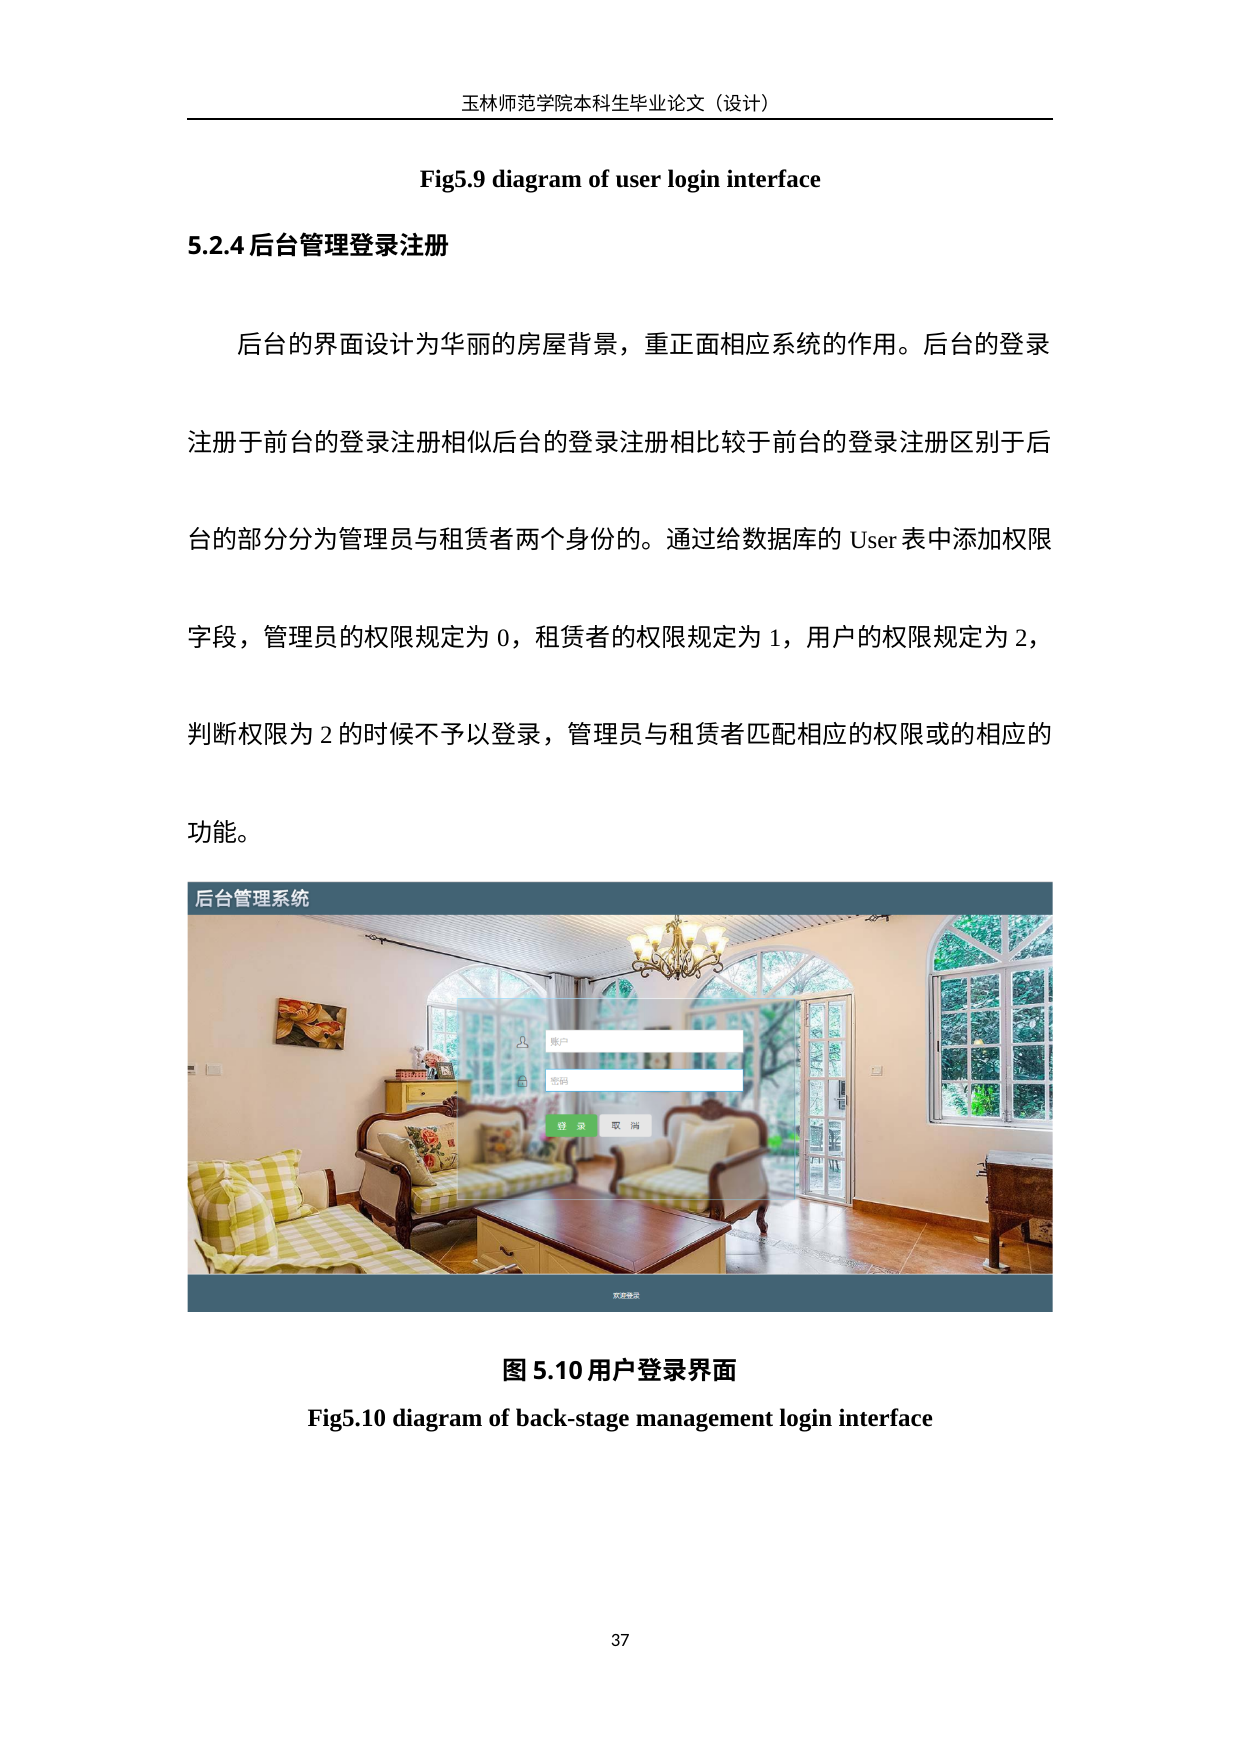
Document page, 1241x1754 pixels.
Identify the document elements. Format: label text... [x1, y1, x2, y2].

text 图5.10用户登录界面 [187, 1336, 1053, 1401]
text 后台的界面设计为华丽的房屋背景，重正面相应系统的作用。后台的登录注册于前台的登录注册相似后台的登录注册相比较于前台的登录注册区别于后台的部分分为管理员与租赁者两个身份的。通过给数据库的User表中添加权限字段，管理员的权限规定为0，租赁者的权限规定为1，用户的权限规定为2，判断权限为2的时候不予以登录，管理员与租赁者匹配相应的权限或的相应的功能。 [187, 310, 1053, 863]
picture [187, 880, 1053, 1312]
text Fig5.10 diagram of back-stage management login interface [187, 1401, 1053, 1433]
subtitle 5.2.4后台管理登录注册 [187, 211, 1053, 276]
text Fig5.9 diagram of user login interface [187, 162, 1053, 194]
